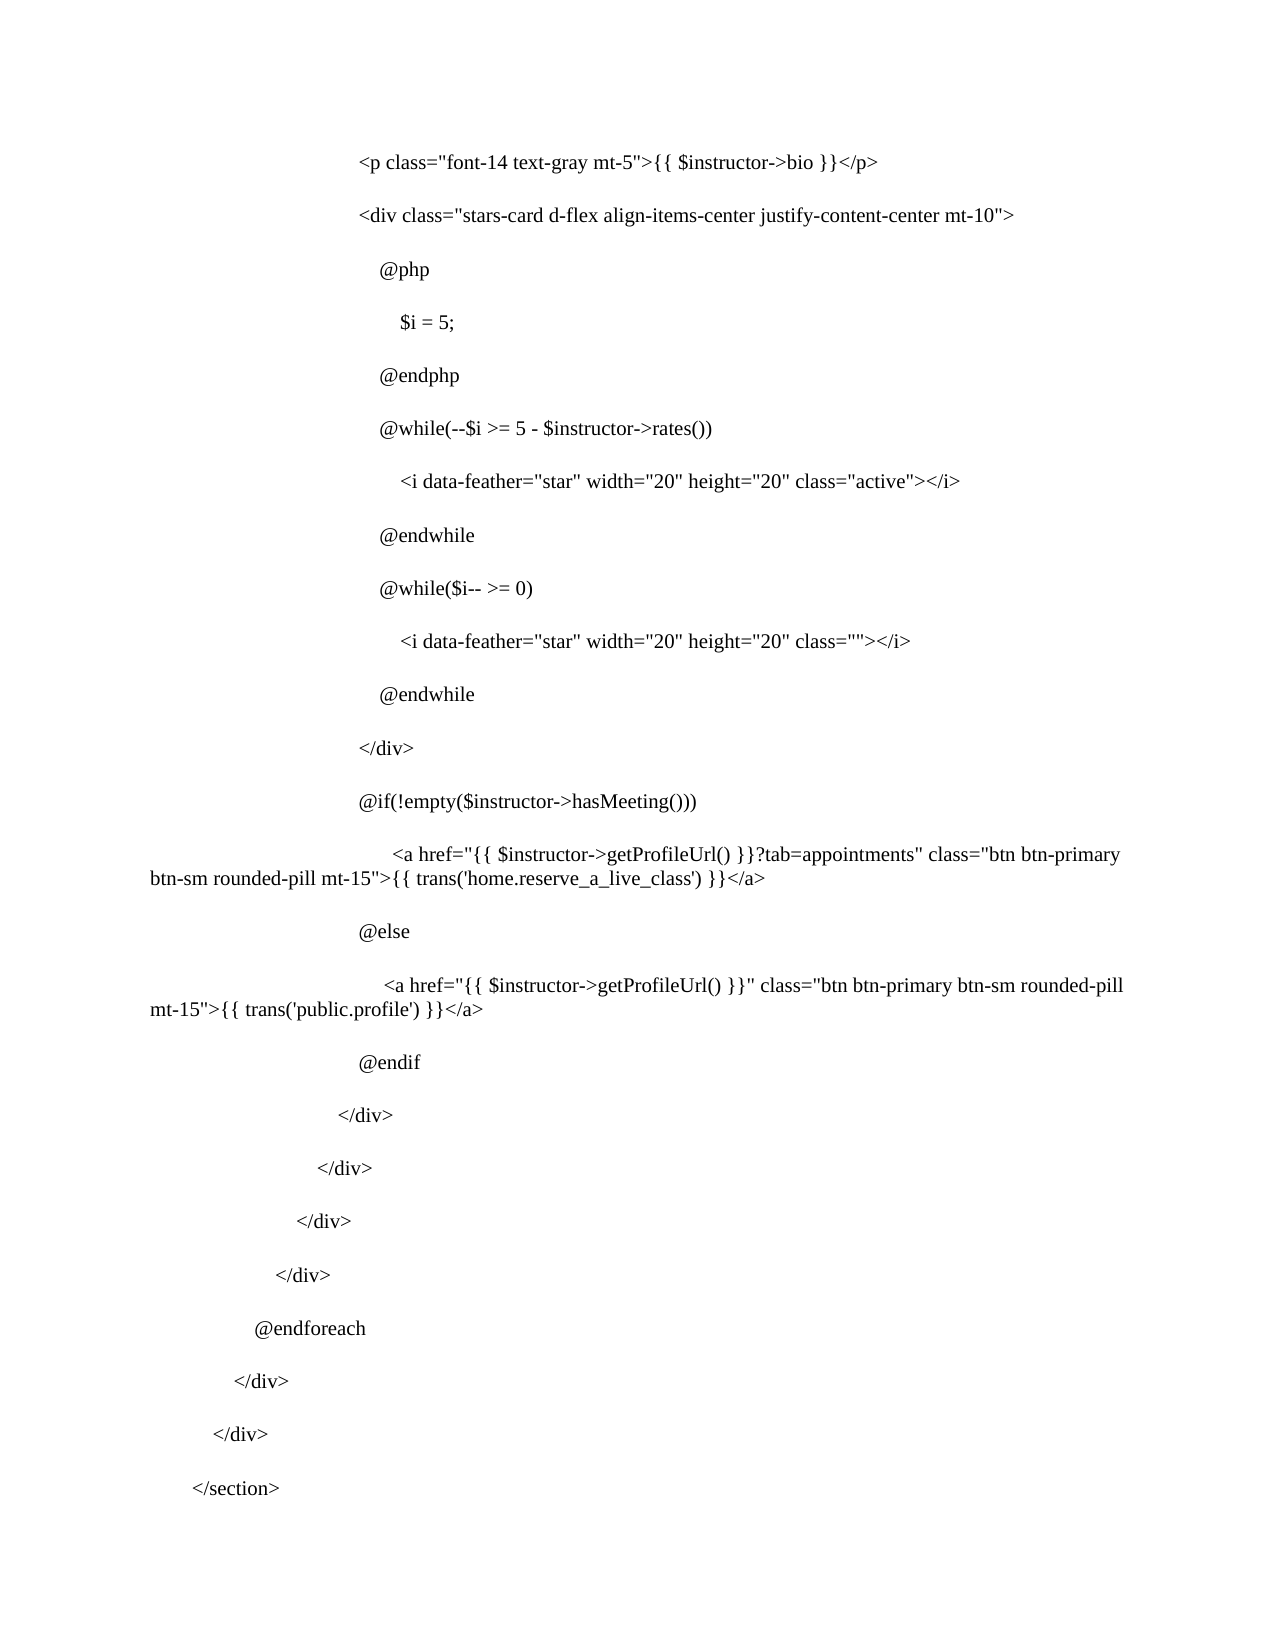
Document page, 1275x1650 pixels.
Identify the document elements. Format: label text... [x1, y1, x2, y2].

text $i = 5; [150, 310, 1125, 334]
text </div> [150, 1422, 1125, 1446]
text <i data-feather="star" width="20" height="20" class="active"></i> [150, 469, 1125, 493]
text @if(!empty($instructor->hasMeeting())) [150, 789, 1125, 813]
text <p class="font-14 text-gray mt-5">{{ $instructor->bio }}</p> [150, 150, 1125, 174]
text <i data-feather="star" width="20" height="20" class=""></i> [150, 629, 1125, 653]
text </div> [150, 1103, 1125, 1127]
text </div> [150, 1209, 1125, 1233]
text </div> [150, 1156, 1125, 1180]
text @while($i-- >= 0) [150, 576, 1125, 600]
text @while(--$i >= 5 - $instructor->rates()) [150, 416, 1125, 440]
text </section> [150, 1476, 1125, 1500]
text <a href="{{ $instructor->getProfileUrl() }}" class="btn btn-primary btn-sm rounded-pill mt-15">{{ trans('public.profile') }}</a> [150, 972, 1125, 1021]
text <a href="{{ $instructor->getProfileUrl() }}?tab=appointments" class="btn btn-primary btn-sm rounded-pill mt-15">{{ trans('home.reserve_a_live_class') }}</a> [150, 842, 1125, 890]
text <div class="stars-card d-flex align-items-center justify-content-center mt-10"> [150, 203, 1125, 227]
text @endif [150, 1050, 1125, 1074]
text @endwhile [150, 523, 1125, 547]
text @endphp [150, 363, 1125, 387]
text </div> [150, 1263, 1125, 1287]
text </div> [150, 1369, 1125, 1393]
text </div> [150, 736, 1125, 759]
text @else [150, 919, 1125, 943]
text @endforeach [150, 1316, 1125, 1340]
text @php [150, 256, 1125, 281]
text @endwhile [150, 682, 1125, 706]
